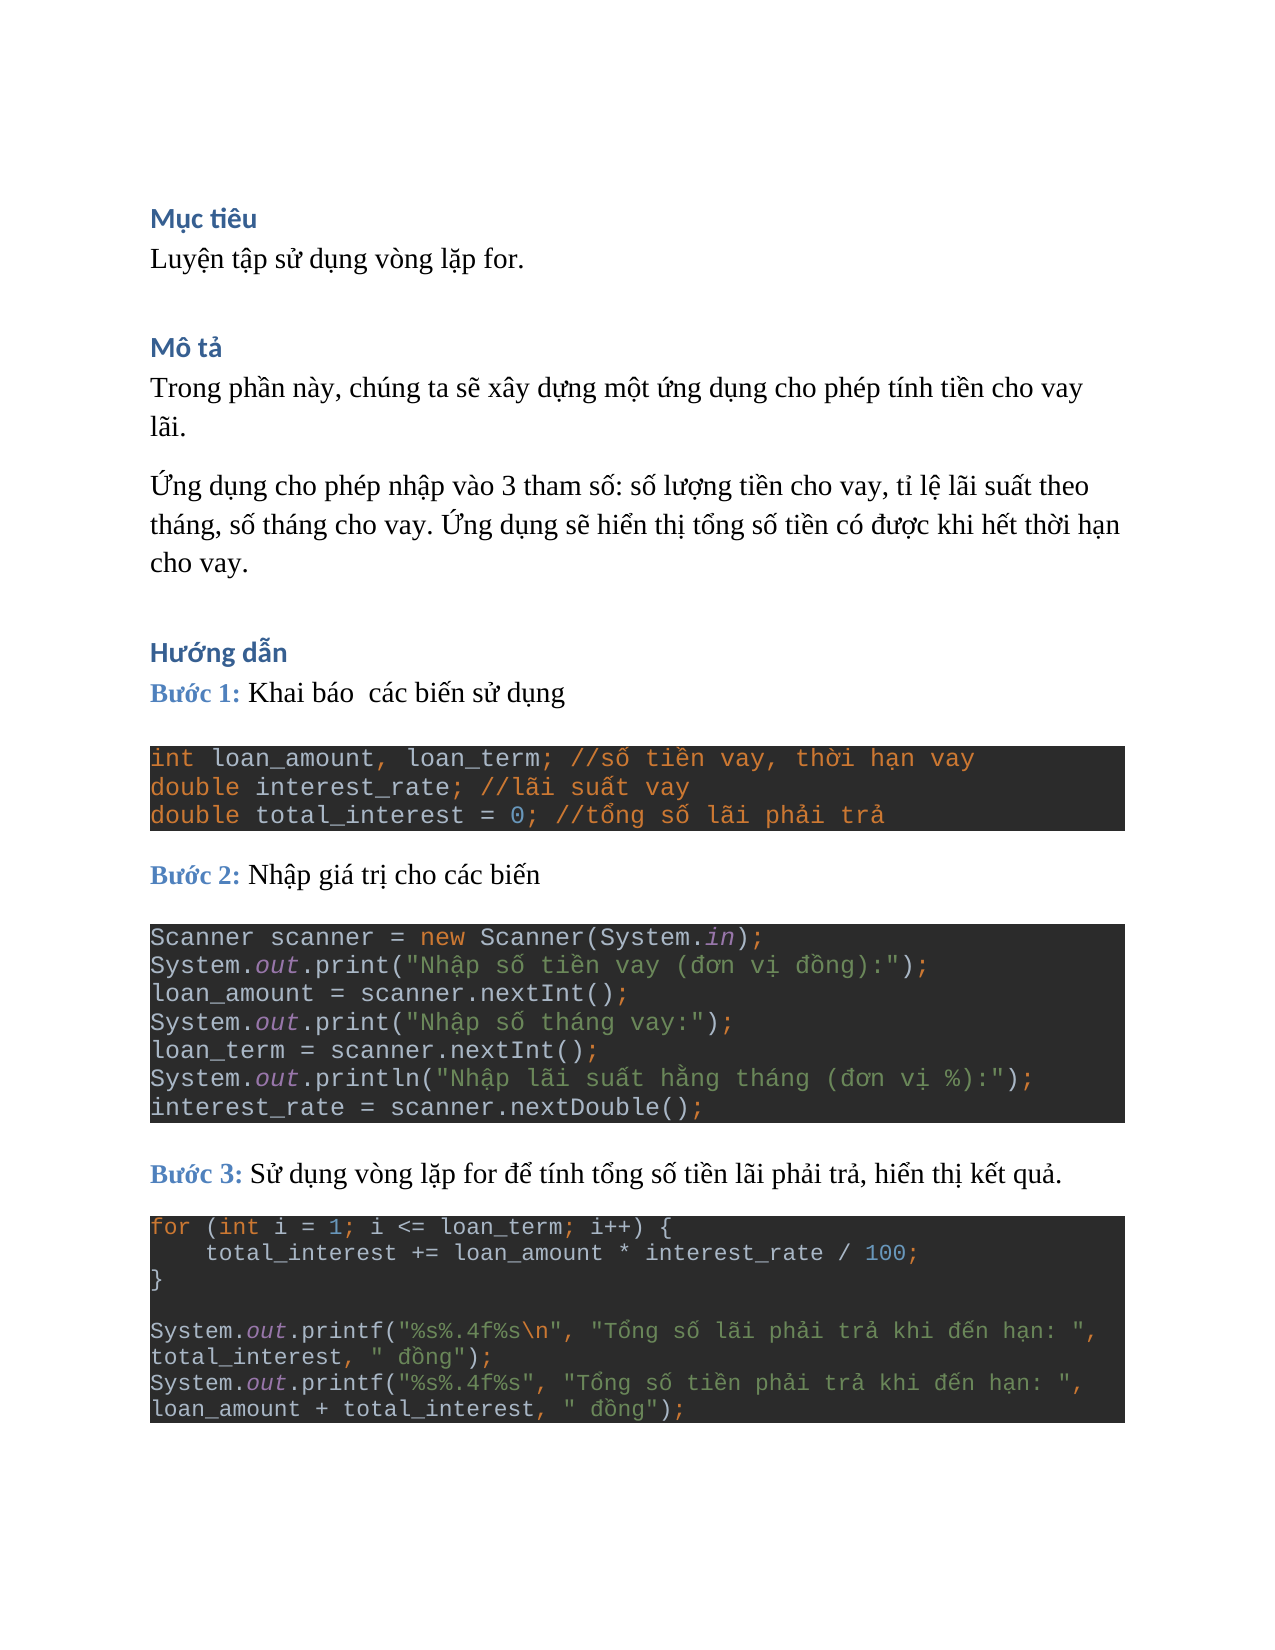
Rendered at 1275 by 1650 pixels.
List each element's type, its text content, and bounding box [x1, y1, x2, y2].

subtitle Hướng dẫn [150, 634, 1125, 669]
text Bước 1: Khai báo các biến sử dụng [150, 675, 1125, 708]
text for (int i = 1; i <= loan_term; i++) { total_interest += loan_amount * interest_rate / 100; } System.out.printf("%s%.4f%s\n", "Tổng số lãi phải trả khi đến hạn: ", total_interest, " đồng"); System.out.printf("%s%.4f%s", "Tổng số tiền phải trả khi đến hạn: ", loan_amount + total_interest, " đồng"); [150, 1216, 1125, 1423]
text Scanner scanner = new Scanner(System.in); System.out.print("Nhập số tiền vay (đơn vị đồng):"); loan_amount = scanner.nextInt(); System.out.print("Nhập số tháng vay:"); loan_term = scanner.nextInt(); System.out.println("Nhập lãi suất hằng tháng (đơn vị %):"); interest_rate = scanner.nextDouble(); [150, 924, 1125, 1123]
text Trong phần này, chúng ta sẽ xây dựng một ứng dụng cho phép tính tiền cho vay lãi. [150, 370, 1125, 442]
subtitle Mục tiêu [150, 200, 1125, 236]
text Ứng dụng cho phép nhập vào 3 tham số: số lượng tiền cho vay, tỉ lệ lãi suất theo tháng, số tháng cho vay. Ứng dụng sẽ hiển thị tổng số tiền có được khi hết thời hạn cho vay. [150, 468, 1125, 579]
text Bước 3: Sử dụng vòng lặp for để tính tổng số tiền lãi phải trả, hiển thị kết quả. [150, 1156, 1125, 1190]
text int loan_amount, loan_term; //số tiền vay, thời hạn vay double interest_rate; //lãi suất vay double total_interest = 0; //tổng số lãi phải trả [150, 746, 1125, 831]
text Luyện tập sử dụng vòng lặp for. [150, 241, 1125, 274]
subtitle Mô tả [150, 329, 1125, 365]
text Bước 2: Nhập giá trị cho các biến [150, 857, 1125, 891]
